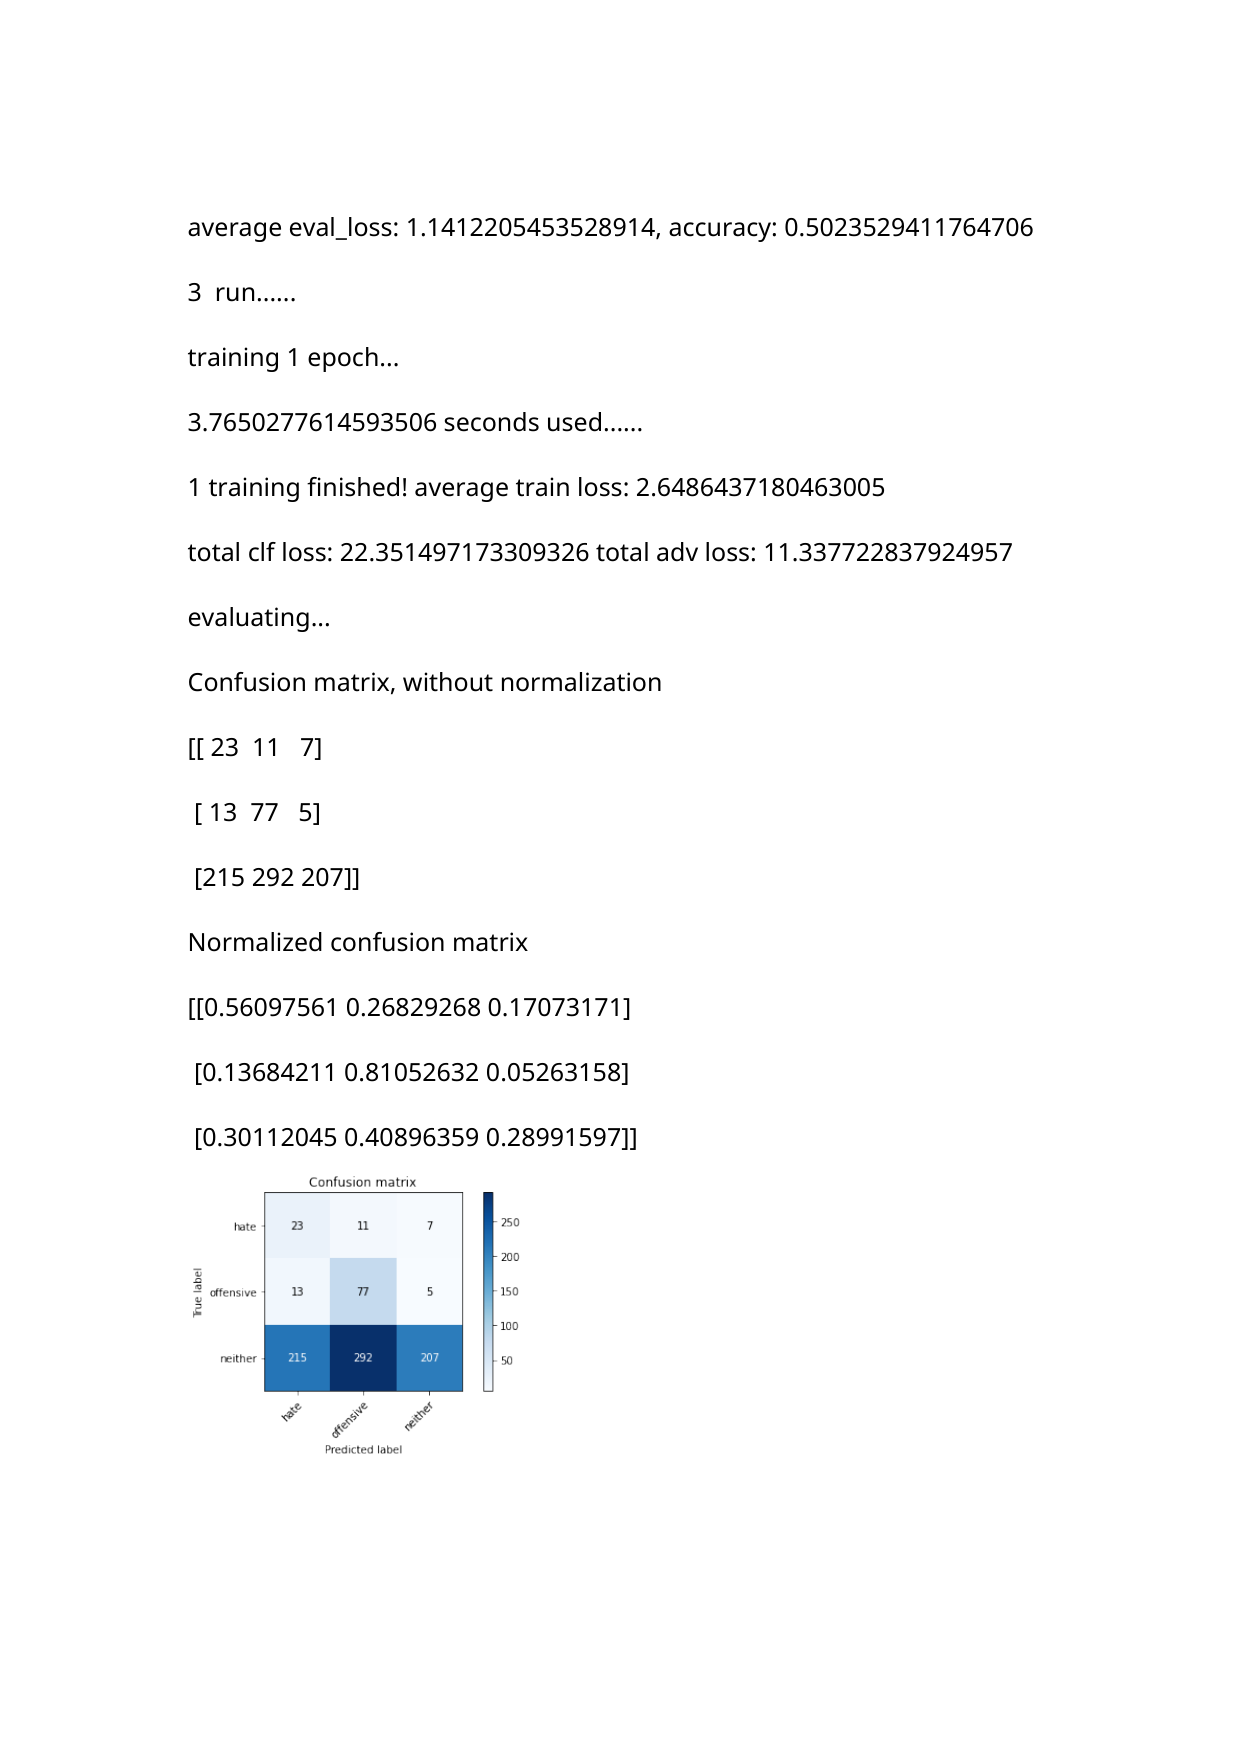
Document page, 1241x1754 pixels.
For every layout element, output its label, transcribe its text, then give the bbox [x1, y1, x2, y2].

text training 1 epoch... [187, 324, 1053, 389]
text 3 run...... [187, 259, 1053, 324]
text [[0.56097561 0.26829268 0.17073171] [187, 974, 1053, 1039]
text [0.30112045 0.40896359 0.28991597]] [187, 1104, 1053, 1169]
text [[ 23 11 7] [187, 714, 1053, 779]
text 1 training finished! average train loss: 2.6486437180463005 [187, 454, 1053, 519]
text evaluating... [187, 584, 1053, 649]
text Confusion matrix, without normalization [187, 649, 1053, 714]
text Normalized confusion matrix [187, 909, 1053, 974]
text [215 292 207]] [187, 844, 1053, 909]
text [ 13 77 5] [187, 779, 1053, 844]
text average eval_loss: 1.1412205453528914, accuracy: 0.5023529411764706 [187, 194, 1053, 259]
text [0.13684211 0.81052632 0.05263158] [187, 1039, 1053, 1104]
text 3.7650277614593506 seconds used...... [187, 389, 1053, 454]
picture [187, 1170, 527, 1462]
text total clf loss: 22.351497173309326 total adv loss: 11.337722837924957 [187, 519, 1053, 584]
